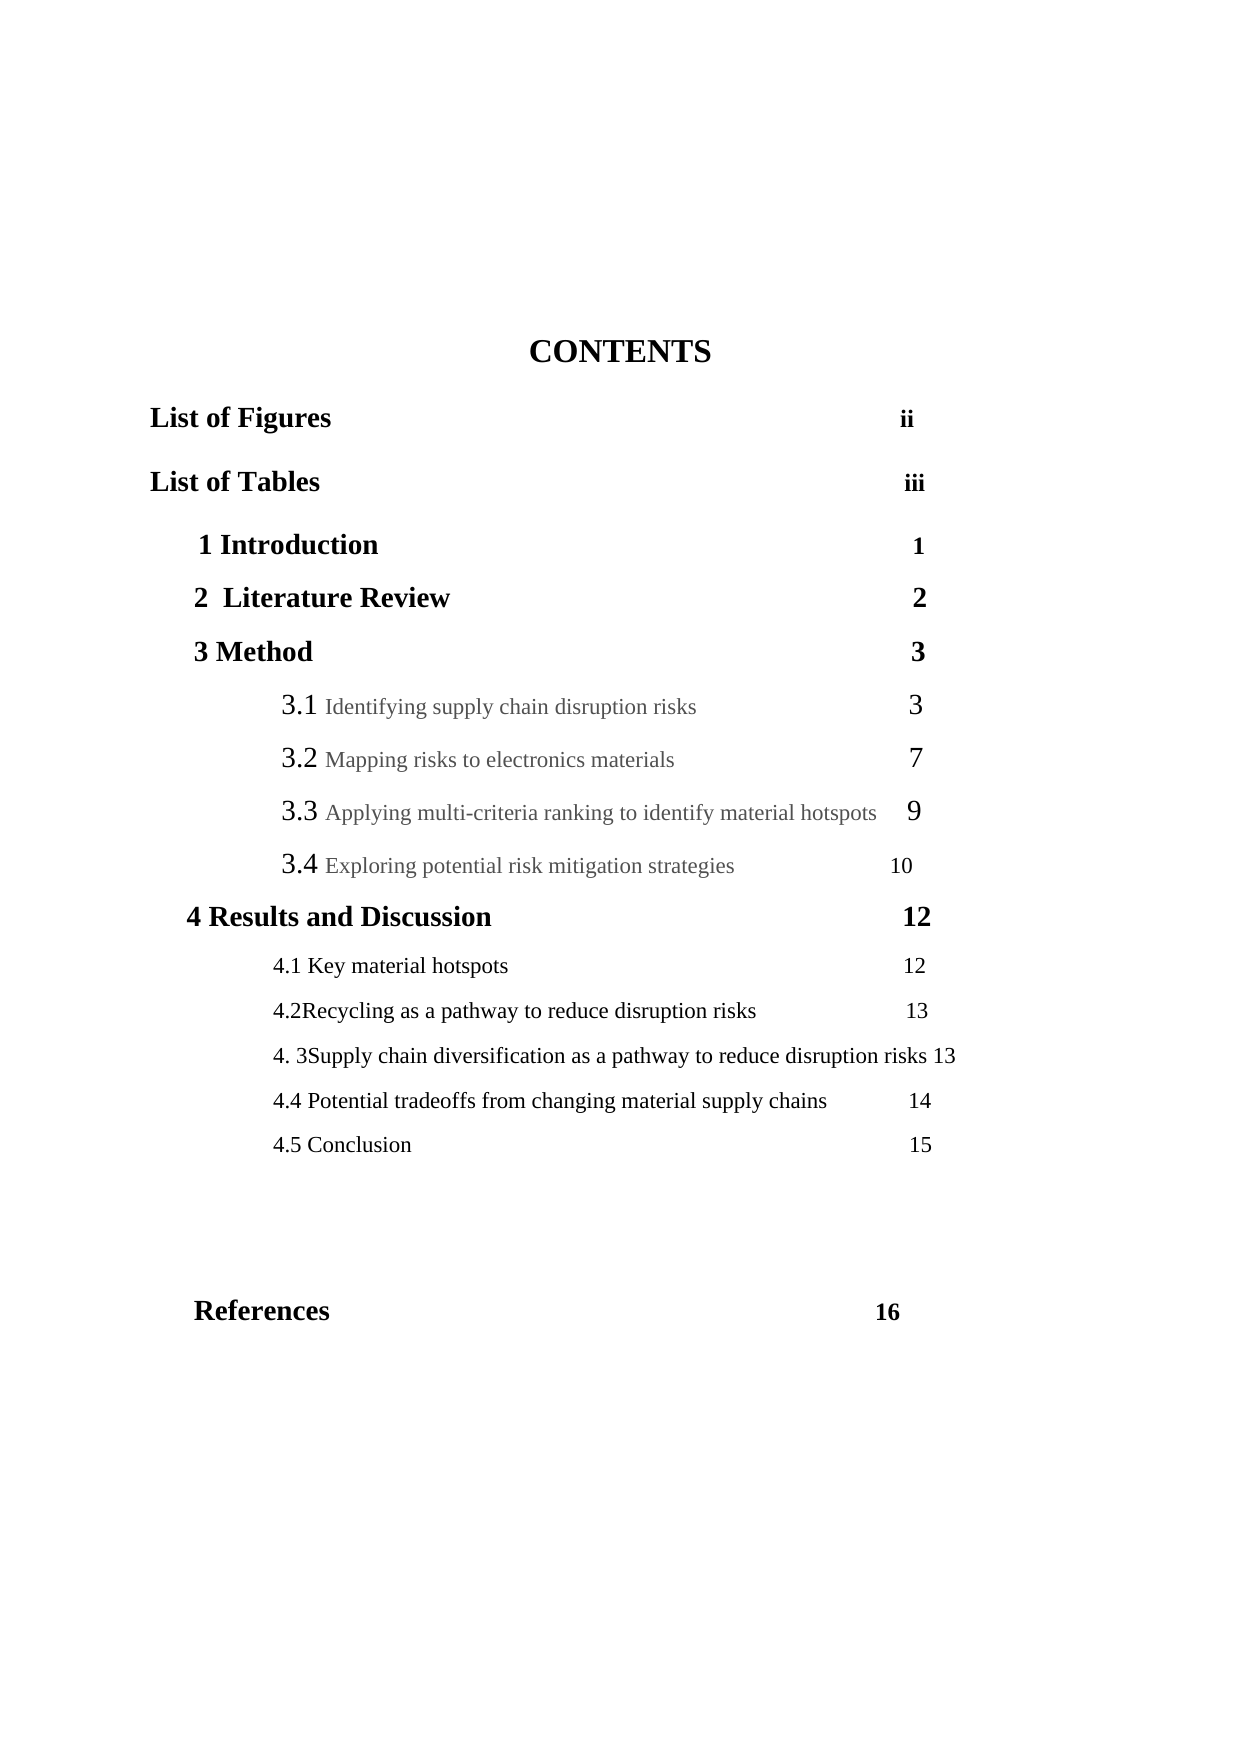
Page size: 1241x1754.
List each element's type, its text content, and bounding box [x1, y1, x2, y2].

text 3.4 Exploring potential risk mitigation strategies 10 [150, 846, 1090, 880]
text 3.1 Identifying supply chain disruption risks 3 [150, 687, 1090, 720]
text 3.3 Applying multi-criteria ranking to identify material hotspots 9 [150, 793, 1090, 827]
text List of Tables iii [150, 464, 1090, 497]
text List of Figures ii [150, 400, 1090, 434]
text References 16 [150, 1293, 1090, 1327]
text CONTENTS [150, 331, 1090, 369]
text 2 Literature Review 2 [150, 581, 1090, 614]
text 4.2Recycling as a pathway to reduce disruption risks 13 [273, 997, 1090, 1023]
text 3.2 Mapping risks to electronics materials 7 [150, 740, 1090, 773]
text 4.5 Conclusion 15 [273, 1132, 1090, 1158]
text 4 Results and Discussion 12 [150, 899, 1090, 933]
text 3 Method 3 [150, 634, 1090, 667]
text 4. 3Supply chain diversification as a pathway to reduce disruption risks 13 [273, 1042, 1090, 1068]
text 4.4 Potential tradeoffs from changing material supply chains 14 [273, 1087, 1090, 1113]
text 1 Introduction 1 [198, 527, 1090, 561]
text 4.1 Key material hotspots 12 [273, 952, 1090, 979]
